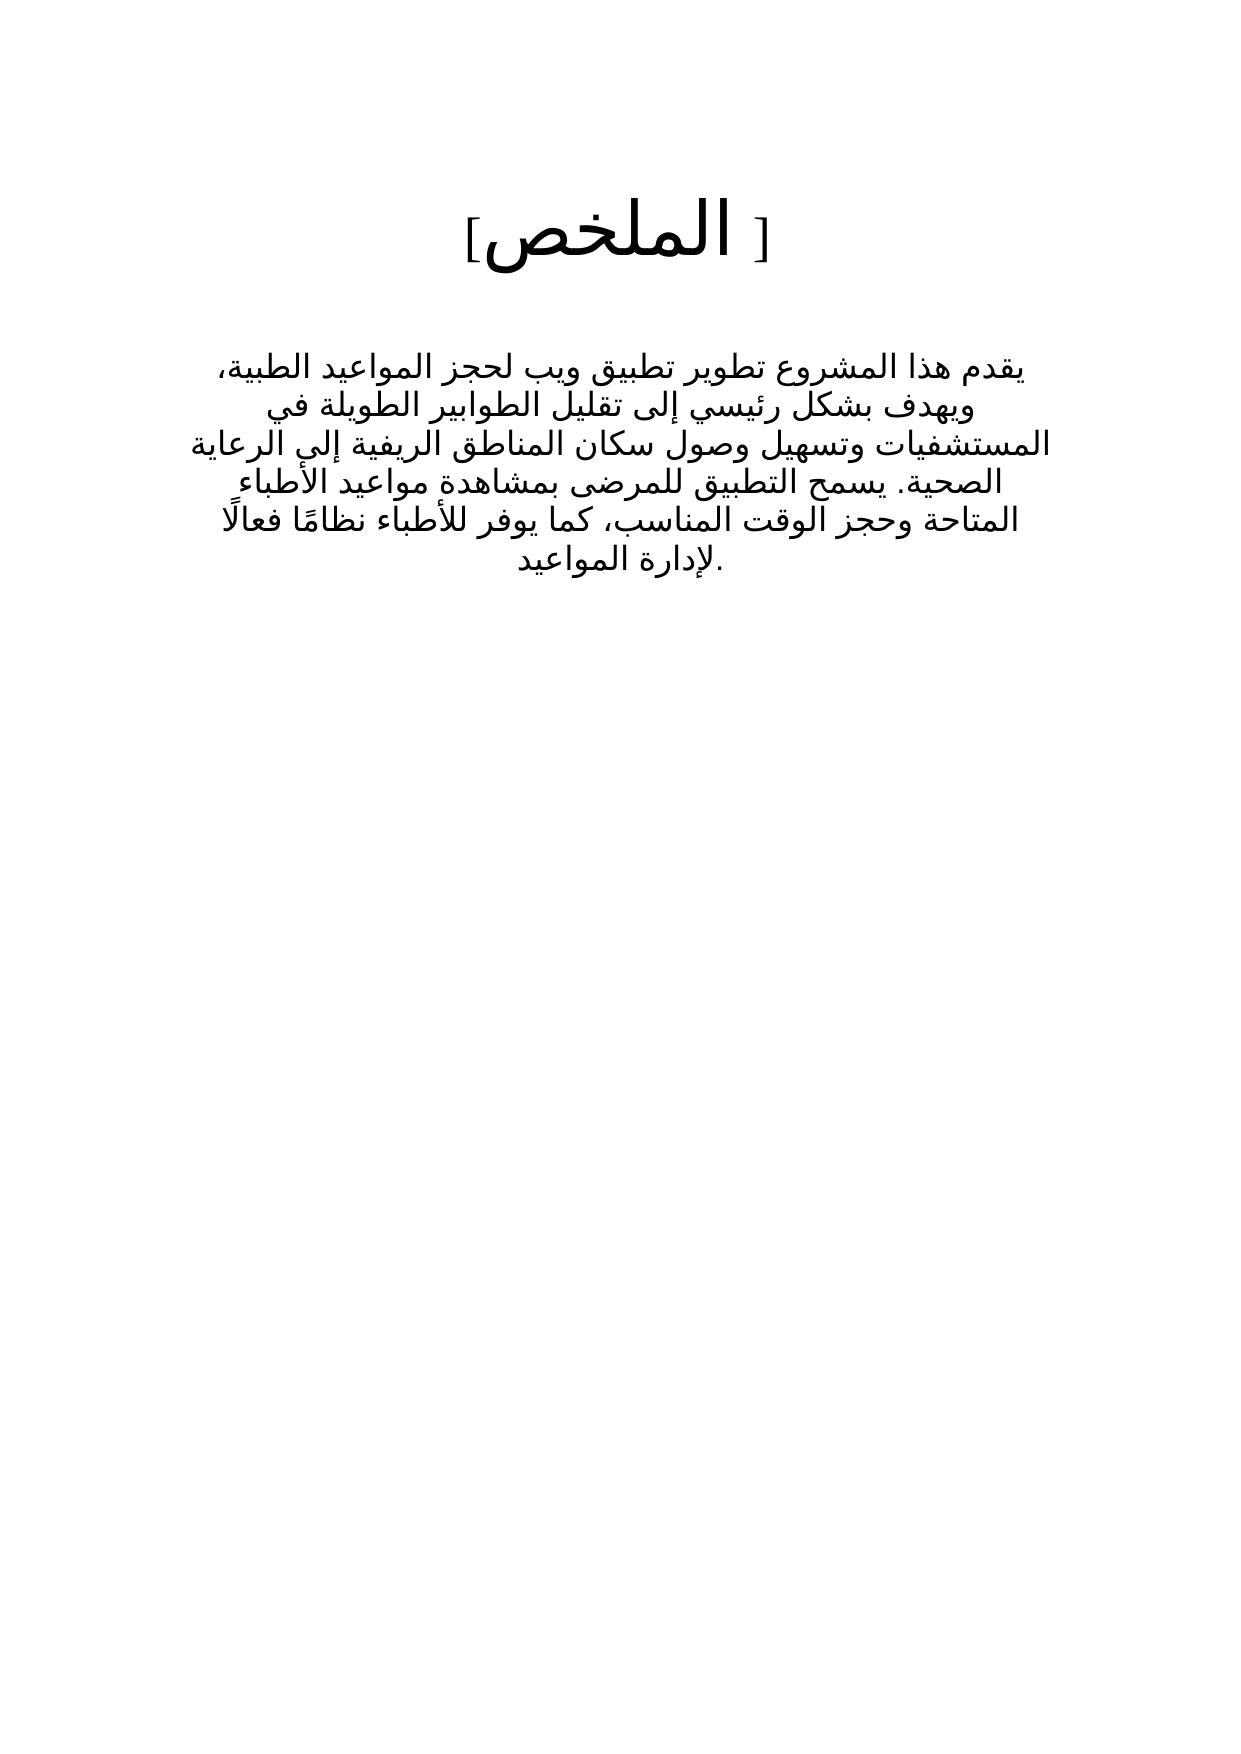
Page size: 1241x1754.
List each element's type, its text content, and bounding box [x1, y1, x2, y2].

text يقدم هذا المشروع تطوير تطبيق ويب لحجز المواعيد الطبية، ويهدف بشكل رئيسي إلى تقليل الطوابير الطويلة في المستشفيات وتسهيل وصول سكان المناطق الريفية إلى الرعاية الصحية. يسمح التطبيق للمرضى بمشاهدة مواعيد الأطباء المتاحة وحجز الوقت المناسب، كما يوفر للأطباء نظامًا فعالًا لإدارة المواعيد. [187, 347, 1053, 577]
